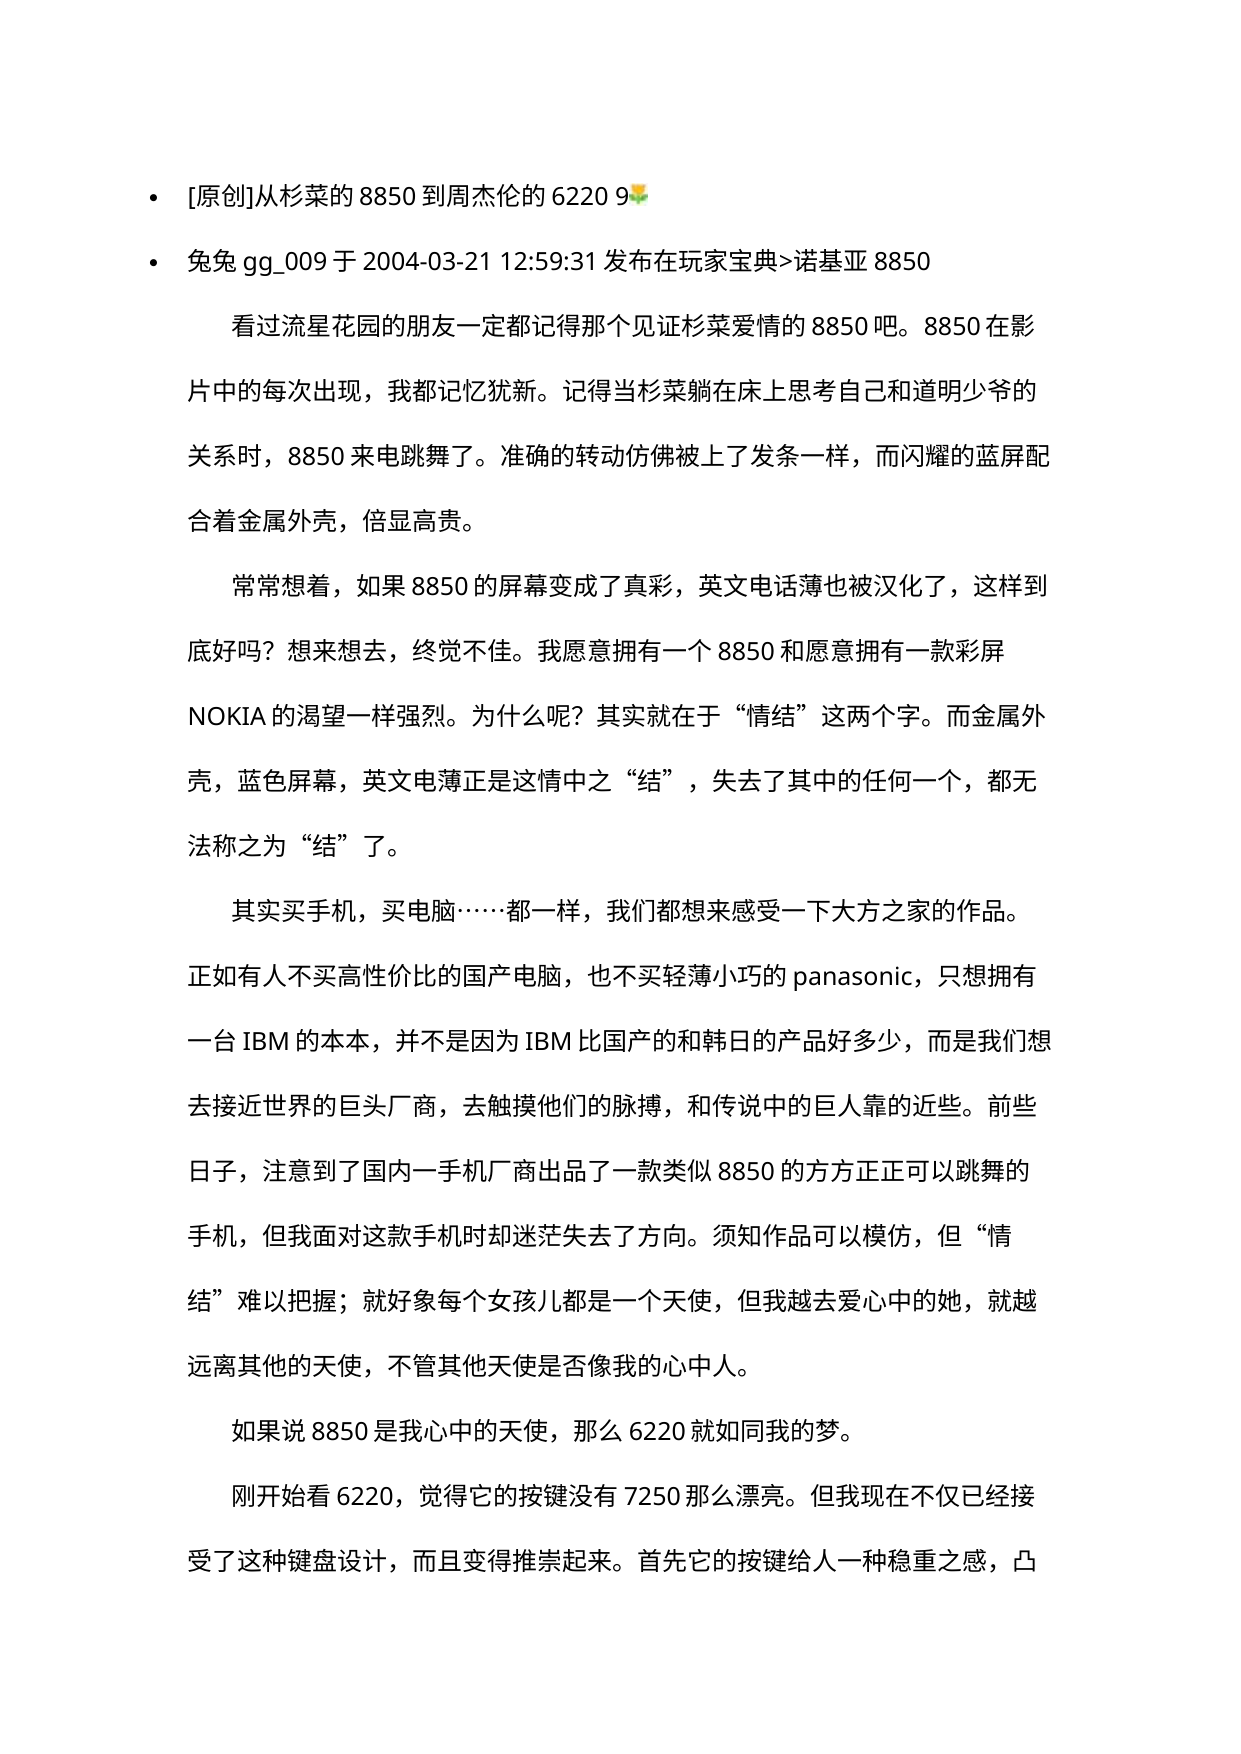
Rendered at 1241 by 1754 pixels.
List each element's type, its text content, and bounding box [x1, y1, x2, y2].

text 看过流星花园的朋友一定都记得那个见证杉菜爱情的8850吧。8850在影片中的每次出现，我都记忆犹新。记得当杉菜躺在床上思考自己和道明少爷的关系时，8850来电跳舞了。准确的转动仿佛被上了发条一样，而闪耀的蓝屏配合着金属外壳，倍显高贵。 [187, 292, 1053, 552]
text 其实买手机，买电脑……都一样，我们都想来感受一下大方之家的作品。正如有人不买高性价比的国产电脑，也不买轻薄小巧的panasonic，只想拥有一台IBM的本本，并不是因为IBM比国产的和韩日的产品好多少，而是我们想去接近世界的巨头厂商，去触摸他们的脉搏，和传说中的巨人靠的近些。前些日子，注意到了国内一手机厂商出品了一款类似8850的方方正正可以跳舞的手机，但我面对这款手机时却迷茫失去了方向。须知作品可以模仿，但“情结”难以把握；就好象每个女孩儿都是一个天使，但我越去爱心中的她，就越远离其他的天使，不管其他天使是否像我的心中人。 [187, 877, 1053, 1397]
list 兔兔gg_009于2004-03-21 12:59:31发布在玩家宝典>诺基亚 8850 [150, 227, 1053, 292]
text 如果说8850是我心中的天使，那么6220就如同我的梦。 [187, 1397, 1053, 1462]
list [原创]从杉菜的8850到周杰伦的6220 9 [150, 162, 1053, 227]
text 常常想着，如果8850的屏幕变成了真彩，英文电话薄也被汉化了，这样到底好吗？想来想去，终觉不佳。我愿意拥有一个8850和愿意拥有一款彩屏NOKIA的渴望一样强烈。为什么呢？其实就在于“情结”这两个字。而金属外壳，蓝色屏幕，英文电薄正是这情中之“结”，失去了其中的任何一个，都无法称之为“结”了。 [187, 552, 1053, 877]
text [187, 1462, 1053, 1592]
picture [629, 183, 648, 206]
